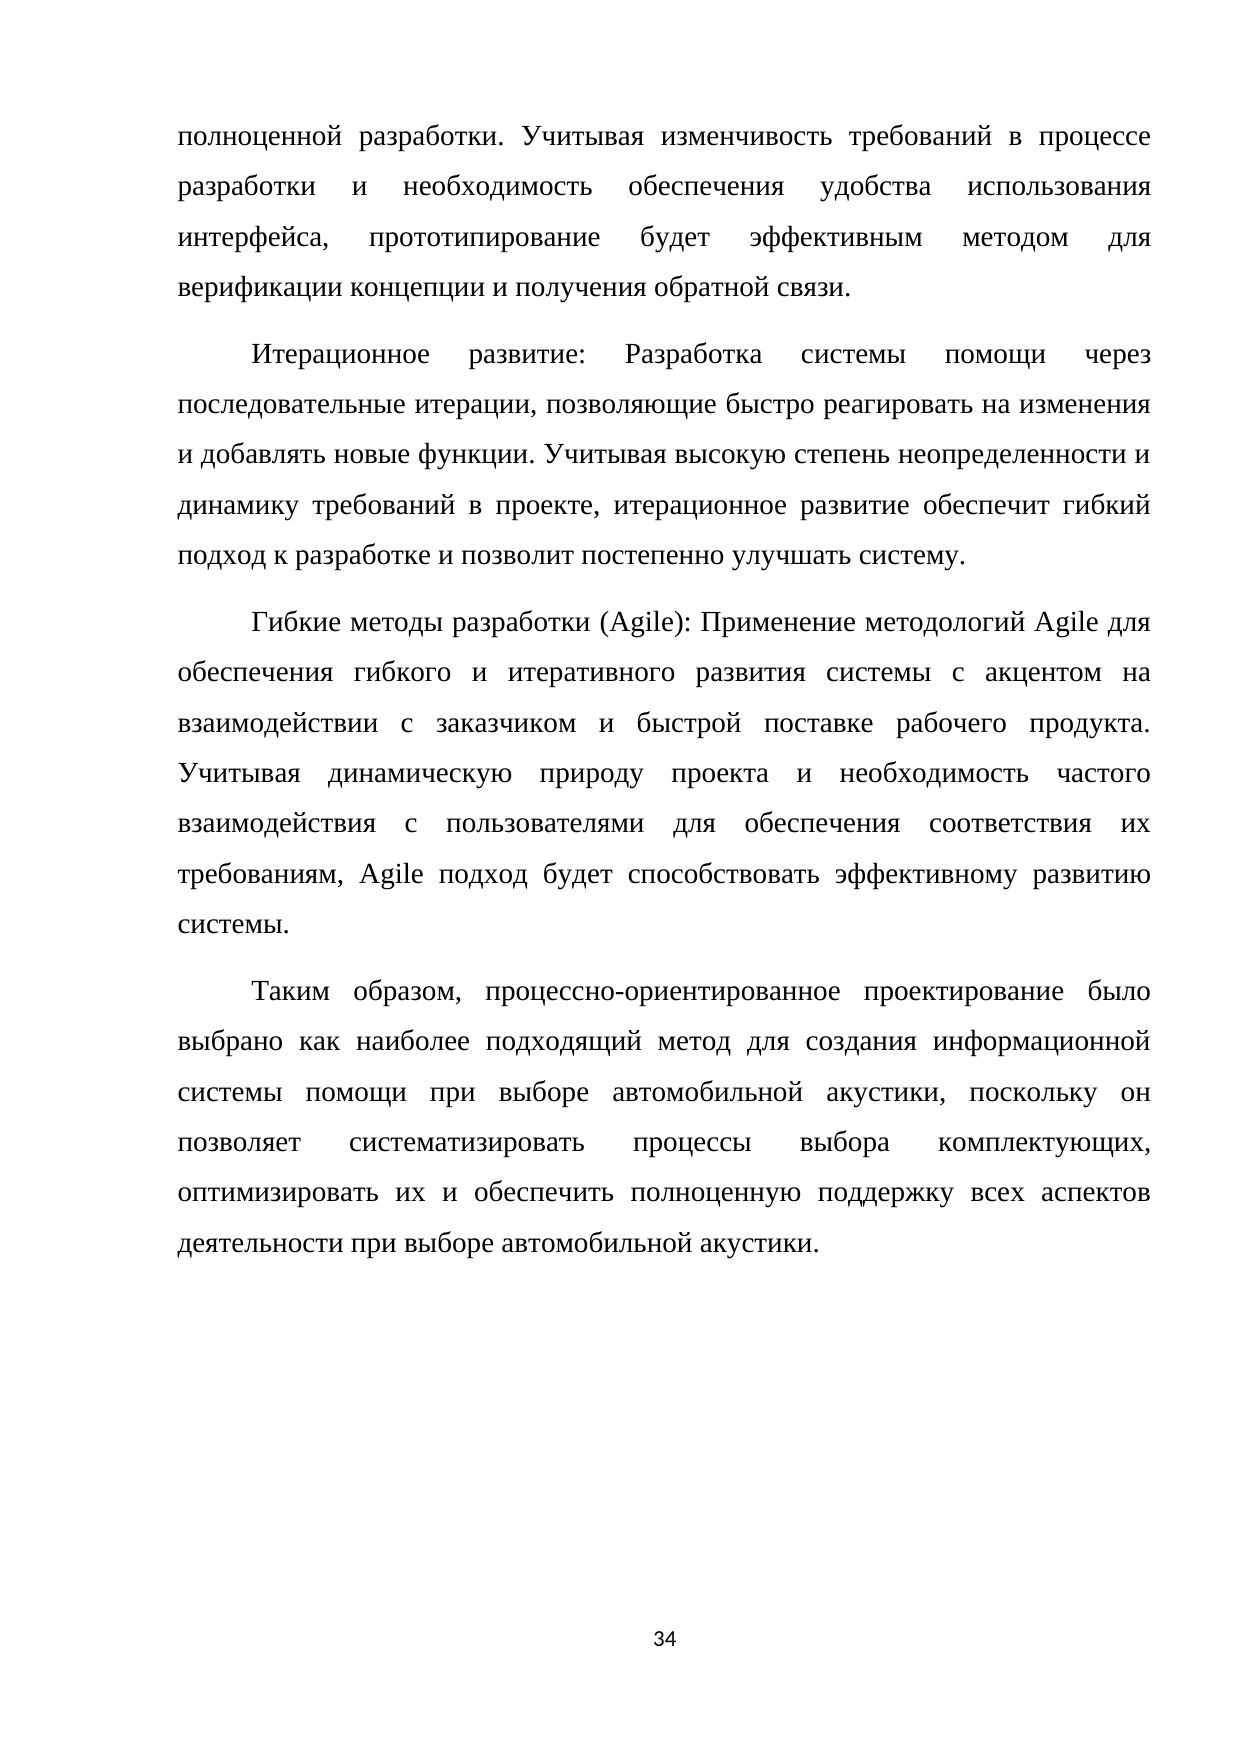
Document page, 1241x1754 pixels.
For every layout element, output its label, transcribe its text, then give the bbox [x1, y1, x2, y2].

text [177, 118, 1152, 303]
text Итерационное развитие: Разработка системы помощи через последовательные итерации, позволяющие быстро реагировать на изменения и добавлять новые функции. Учитывая высокую степень неопределенности и динамику требований в проекте, итерационное развитие обеспечит гибкий подход к разработке и позволит постепенно улучшать систему. [177, 336, 1152, 571]
text Таким образом, процессно-ориентированное проектирование было выбрано как наиболее подходящий метод для создания информационной системы помощи при выборе автомобильной акустики, поскольку он позволяет систематизировать процессы выбора комплектующих, оптимизировать их и обеспечить полноценную поддержку всех аспектов деятельности при выборе автомобильной акустики. [177, 973, 1152, 1258]
text Гибкие методы разработки (Agile): Применение методологий Agile для обеспечения гибкого и итеративного развития системы с акцентом на взаимодействии с заказчиком и быстрой поставке рабочего продукта. Учитывая динамическую природу проекта и необходимость частого взаимодействия с пользователями для обеспечения соответствия их требованиям, Agile подход будет способствовать эффективному развитию системы. [177, 604, 1152, 940]
